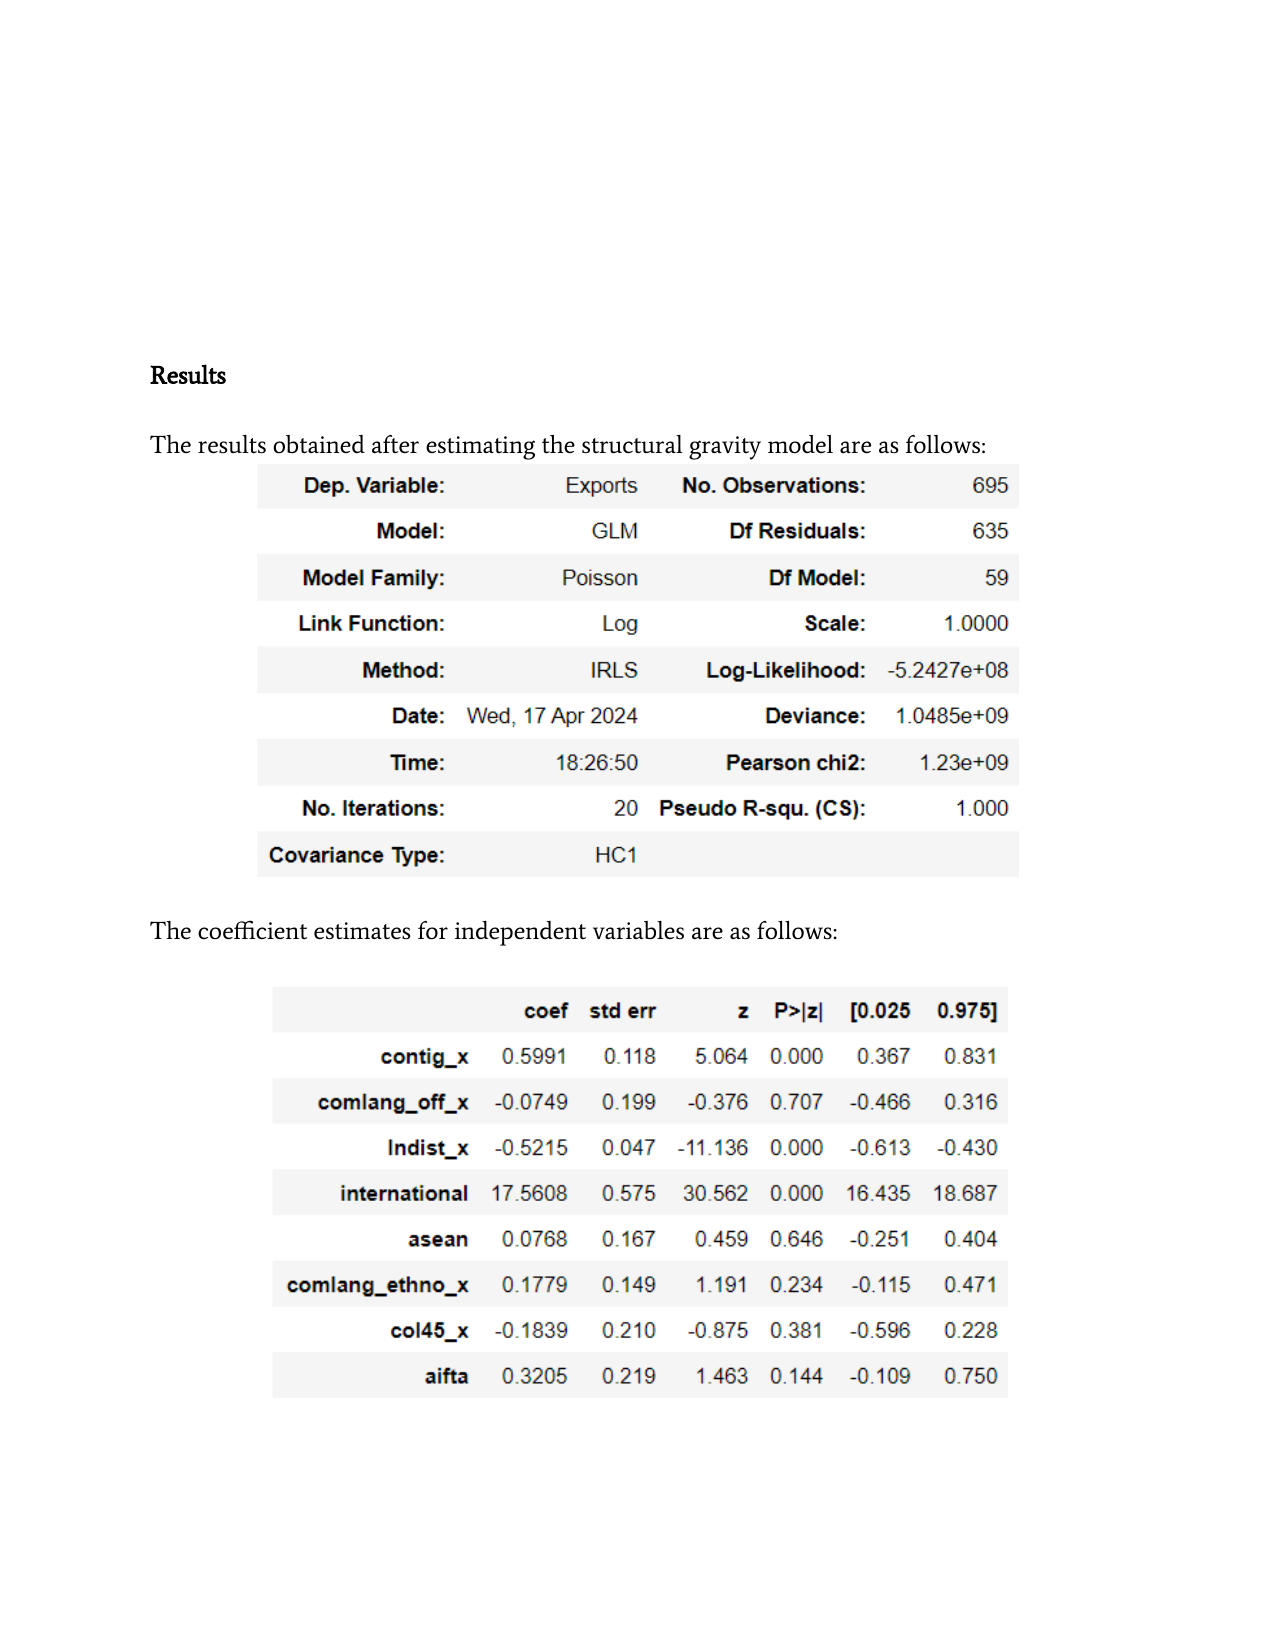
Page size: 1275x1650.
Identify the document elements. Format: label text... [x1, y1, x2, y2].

picture [267, 985, 1008, 1398]
text The coefficient estimates for independent variables are as follows: [150, 915, 1125, 946]
text The results obtained after estimating the structural gravity model are as follows: [150, 429, 1125, 459]
picture [256, 464, 1019, 877]
text Results [150, 359, 1125, 390]
